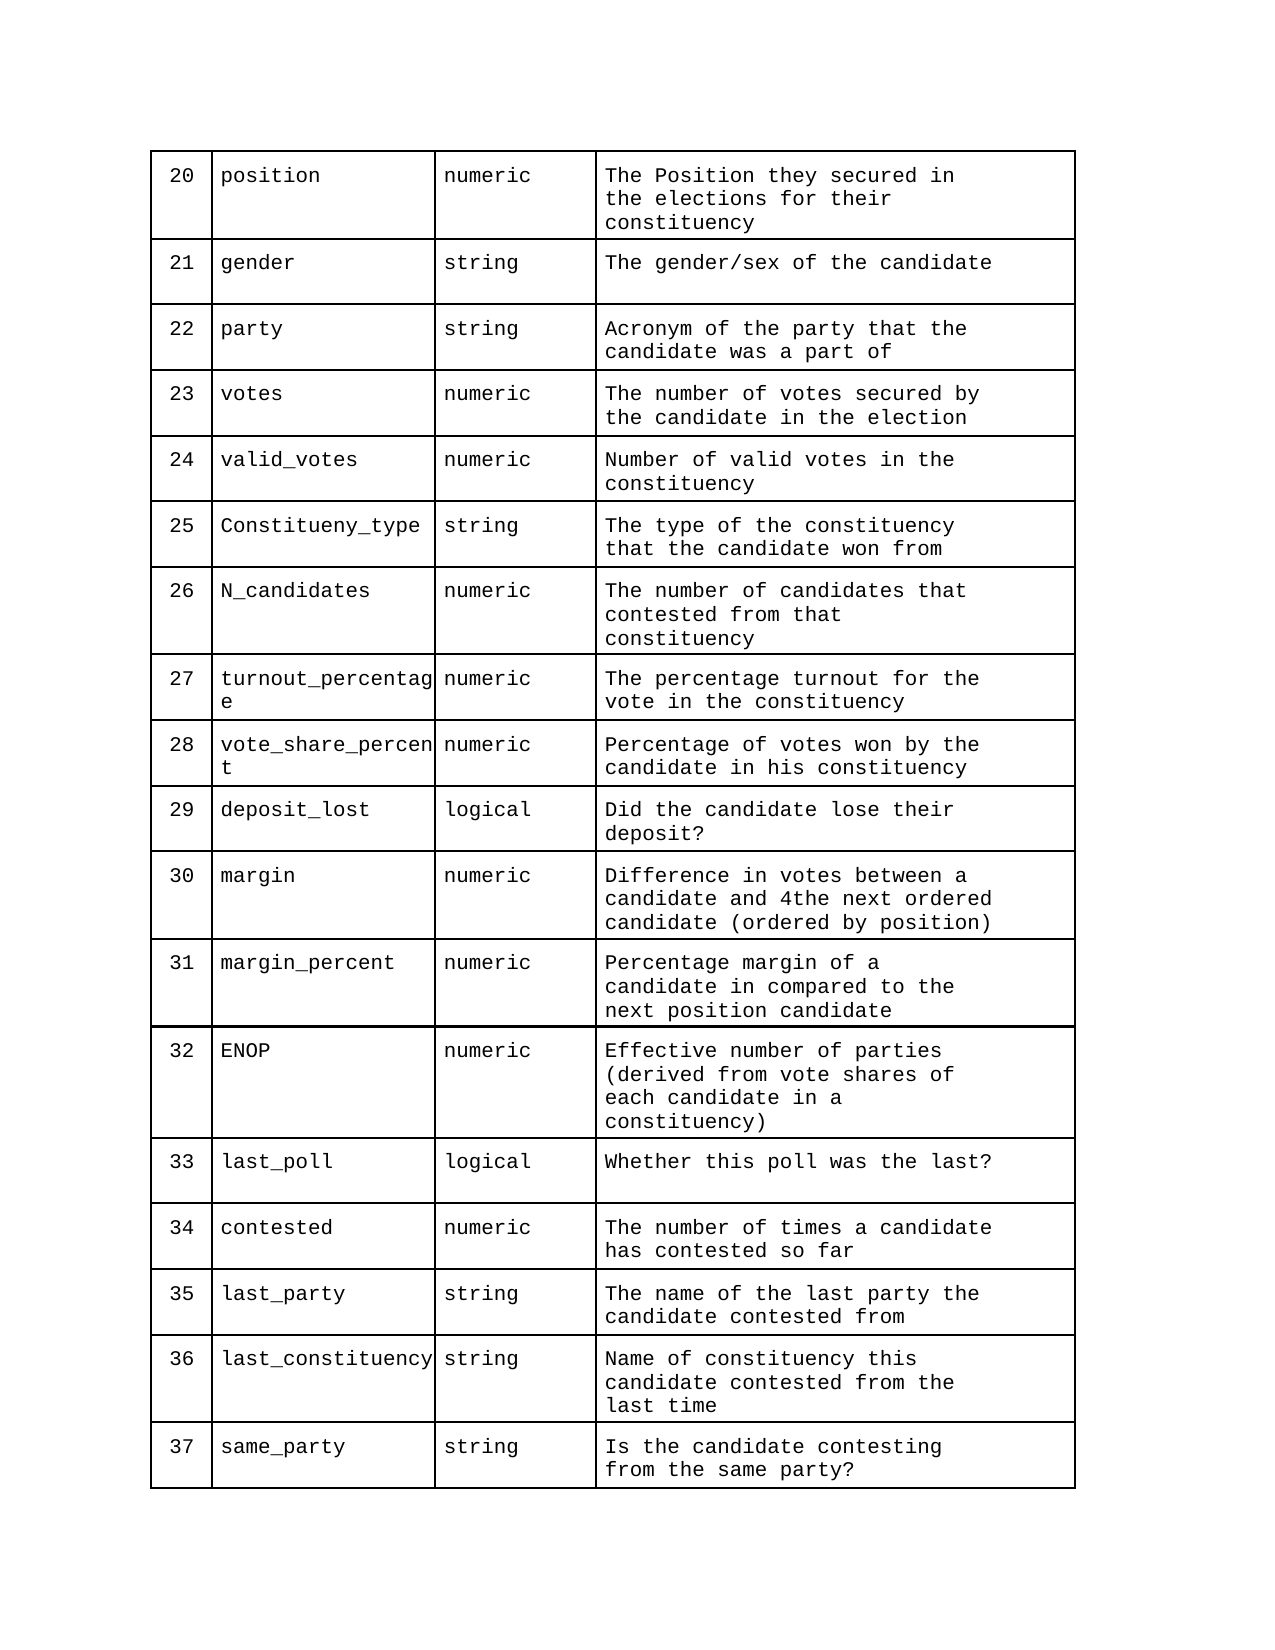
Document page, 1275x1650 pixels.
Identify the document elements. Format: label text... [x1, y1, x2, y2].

table_cell Percentage margin of a candidate in compared to the next position candidate [597, 940, 1074, 1025]
table_cell votes [213, 371, 434, 434]
table_cell 23 [152, 371, 211, 434]
table_cell 28 [152, 721, 211, 784]
table_cell margin_percent [213, 940, 434, 1025]
table_cell Is the candidate contesting from the same party? [597, 1423, 1074, 1487]
table_cell logical [436, 787, 595, 850]
table_cell valid_votes [213, 437, 434, 500]
table_cell numeric [436, 940, 595, 1025]
table_cell Whether this poll was the last? [597, 1139, 1074, 1202]
table_cell 20 [152, 152, 211, 238]
table_cell numeric [436, 852, 595, 938]
table_cell string [436, 502, 595, 566]
table_cell The percentage turnout for the vote in the constituency [597, 655, 1074, 719]
table_cell numeric [436, 152, 595, 238]
table_cell 27 [152, 655, 211, 719]
table_cell The number of times a candidate has contested so far [597, 1204, 1074, 1268]
table_cell 34 [152, 1204, 211, 1268]
table_cell Effective number of parties (derived from vote shares of each candidate in a constituency) [597, 1028, 1074, 1137]
table_cell 37 [152, 1423, 211, 1487]
table_cell margin [213, 852, 434, 938]
table_cell The gender/sex of the candidate [597, 240, 1074, 303]
table_cell 33 [152, 1139, 211, 1202]
table_cell party [213, 305, 434, 369]
table_cell string [436, 1336, 595, 1421]
table_cell Did the candidate lose their deposit? [597, 787, 1074, 850]
table_cell numeric [436, 721, 595, 784]
table_cell 29 [152, 787, 211, 850]
table_cell string [436, 1270, 595, 1333]
table_cell string [436, 305, 595, 369]
table_cell position [213, 152, 434, 238]
table_cell turnout_percentage [213, 655, 434, 719]
table_cell numeric [436, 1028, 595, 1137]
table_cell The Position they secured in the elections for their constituency [597, 152, 1074, 238]
table_cell The name of the last party the candidate contested from [597, 1270, 1074, 1333]
table_cell The number of votes secured by the candidate in the election [597, 371, 1074, 434]
table_cell 21 [152, 240, 211, 303]
table_cell numeric [436, 568, 595, 653]
table_cell gender [213, 240, 434, 303]
table_cell contested [213, 1204, 434, 1268]
table_cell The type of the constituency that the candidate won from [597, 502, 1074, 566]
table_cell Acronym of the party that the candidate was a part of [597, 305, 1074, 369]
table_cell 24 [152, 437, 211, 500]
table_cell Constitueny_type [213, 502, 434, 566]
table_cell 35 [152, 1270, 211, 1333]
table_cell last_party [213, 1270, 434, 1333]
table_cell N_candidates [213, 568, 434, 653]
table_cell The number of candidates that contested from that constituency [597, 568, 1074, 653]
table_cell 30 [152, 852, 211, 938]
table_cell 31 [152, 940, 211, 1025]
table_cell last_constituency [213, 1336, 434, 1421]
table_cell Name of constituency this candidate contested from the last time [597, 1336, 1074, 1421]
table_cell same_party [213, 1423, 434, 1487]
table_cell numeric [436, 437, 595, 500]
table_cell Percentage of votes won by the candidate in his constituency [597, 721, 1074, 784]
table_cell 36 [152, 1336, 211, 1421]
table_cell deposit_lost [213, 787, 434, 850]
table_cell 32 [152, 1028, 211, 1137]
table_cell Difference in votes between a candidate and 4the next ordered candidate (ordered by position) [597, 852, 1074, 938]
table_cell last_poll [213, 1139, 434, 1202]
table_cell numeric [436, 371, 595, 434]
table_cell numeric [436, 1204, 595, 1268]
table_cell 22 [152, 305, 211, 369]
table_cell numeric [436, 655, 595, 719]
table_cell string [436, 240, 595, 303]
table_cell logical [436, 1139, 595, 1202]
table_cell vote_share_percent [213, 721, 434, 784]
table_cell ENOP [213, 1028, 434, 1137]
table_cell 25 [152, 502, 211, 566]
table_cell Number of valid votes in the constituency [597, 437, 1074, 500]
table_cell string [436, 1423, 595, 1487]
table_cell 26 [152, 568, 211, 653]
